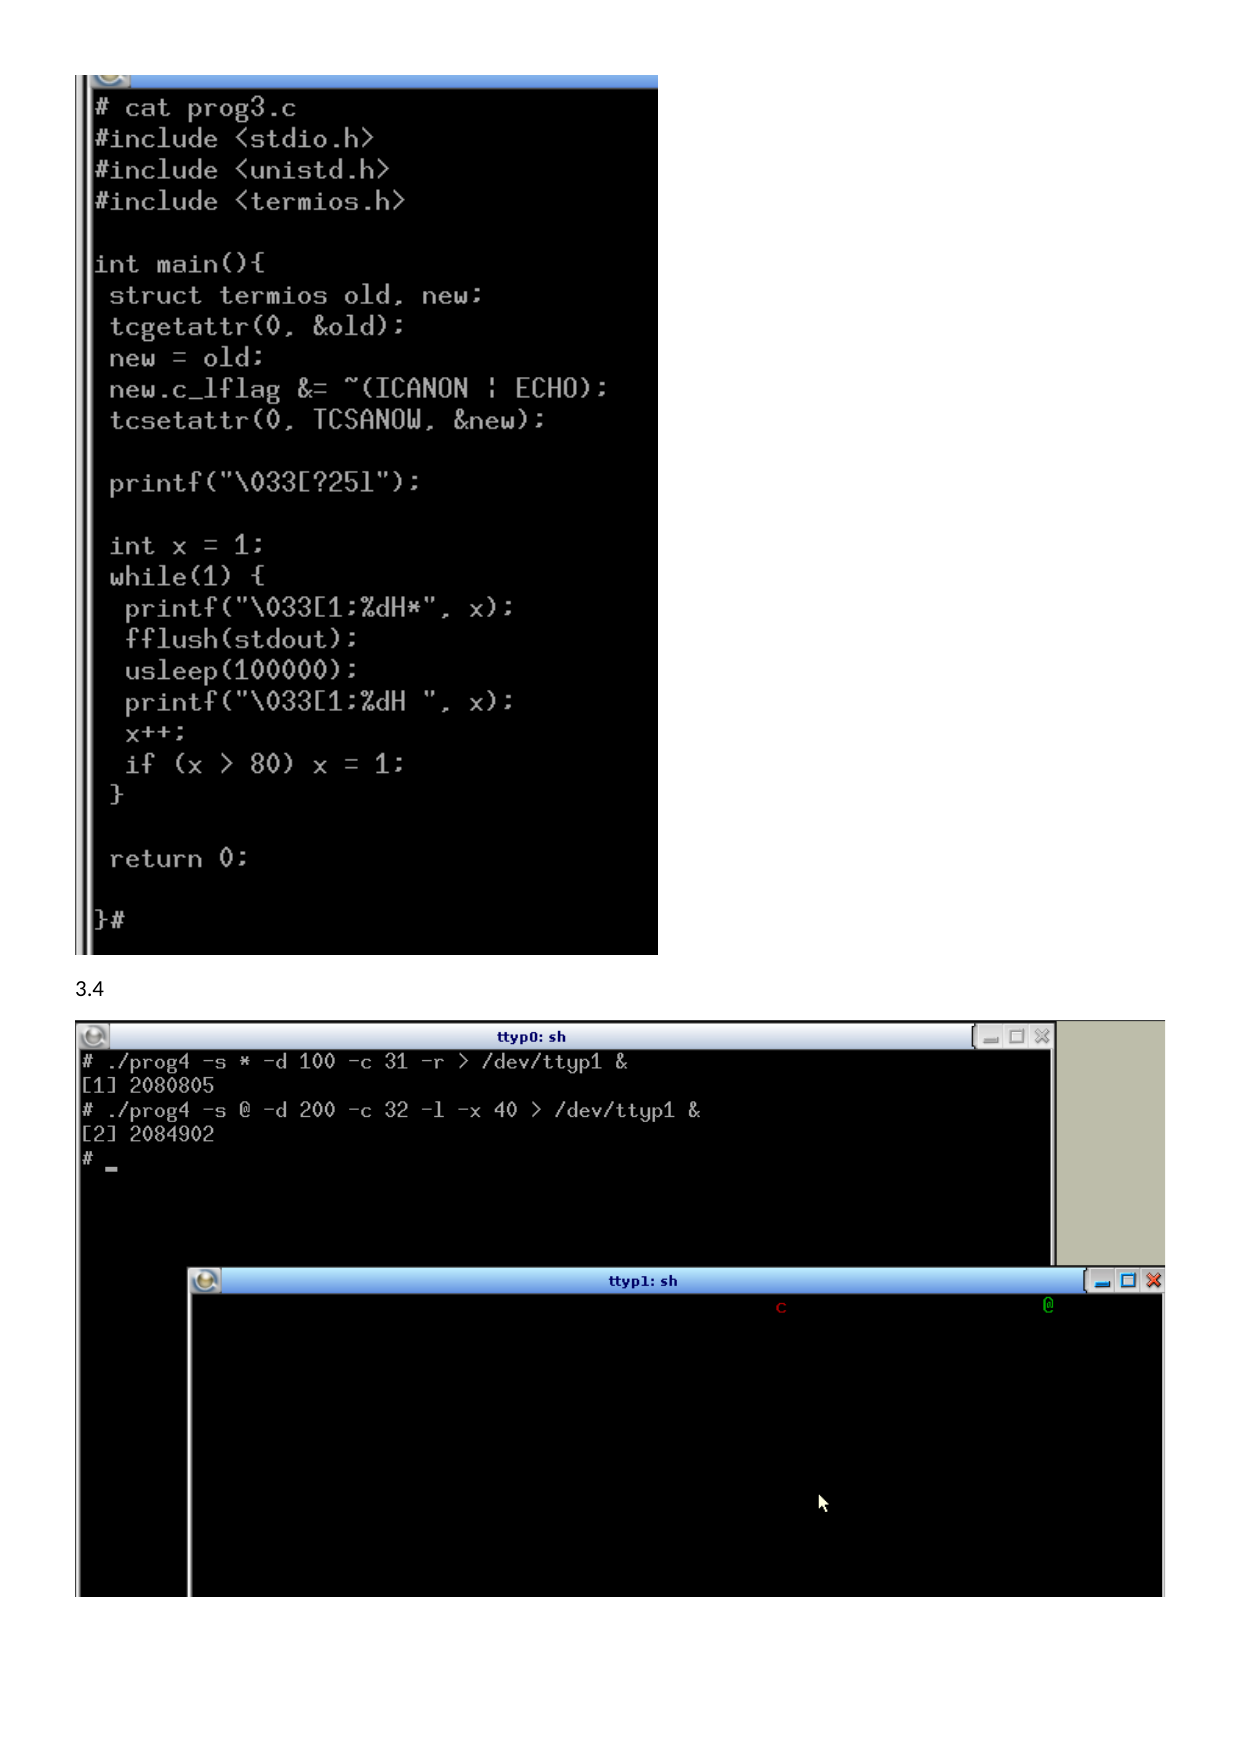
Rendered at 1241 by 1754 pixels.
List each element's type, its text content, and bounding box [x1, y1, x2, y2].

picture [75, 1020, 1166, 1597]
picture [75, 75, 658, 955]
text 3.4 [75, 974, 1165, 1002]
